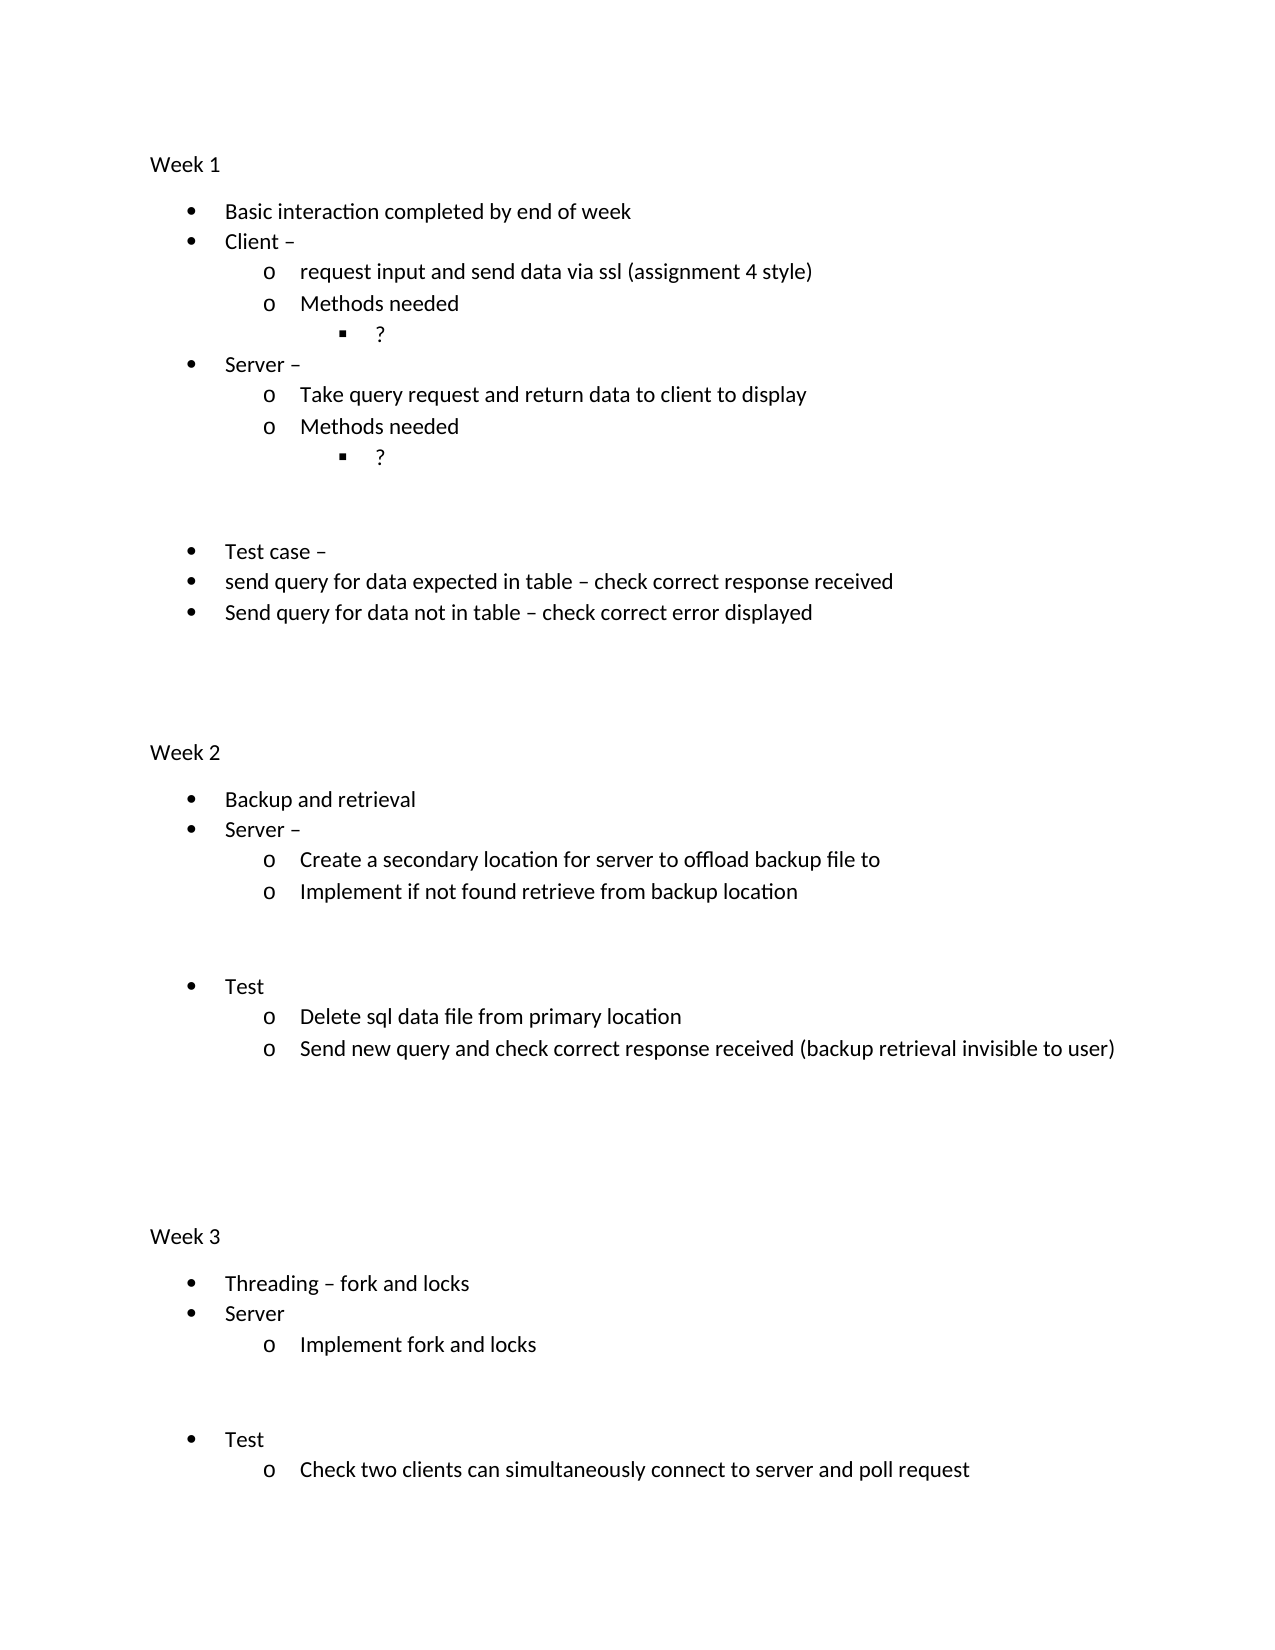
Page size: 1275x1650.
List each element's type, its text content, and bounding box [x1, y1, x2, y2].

list Check two clients can simultaneously connect to server and poll request [262, 1455, 1125, 1484]
list request input and send data via ssl (assignment 4 style) [262, 257, 1125, 286]
list Send new query and check correct response received (backup retrieval invisible to user) [262, 1034, 1125, 1063]
list ? [337, 443, 1125, 472]
list send query for data expected in table – check correct response received [187, 567, 1125, 596]
list Threading – fork and locks [187, 1269, 1125, 1297]
list Client – [187, 227, 1125, 255]
list Basic interaction completed by end of week [187, 197, 1125, 225]
list Implement fork and locks [262, 1330, 1125, 1359]
list Create a secondary location for server to offload backup file to [262, 846, 1125, 875]
list Methods needed [262, 289, 1125, 318]
list Test [187, 972, 1125, 1000]
list Implement if not found retrieve from backup location [262, 877, 1125, 906]
text Week 1 [150, 150, 1125, 178]
list ? [337, 320, 1125, 348]
list Backup and retrieval [187, 785, 1125, 813]
list Server [187, 1299, 1125, 1328]
list Delete sql data file from primary location [262, 1002, 1125, 1031]
list Server – [187, 350, 1125, 378]
list Methods needed [262, 412, 1125, 441]
list Server – [187, 815, 1125, 843]
text Week 2 [150, 738, 1125, 766]
list Test case – [187, 537, 1125, 565]
text Week 3 [150, 1222, 1125, 1251]
list Test [187, 1425, 1125, 1453]
list Send query for data not in table – check correct error displayed [187, 598, 1125, 626]
list Take query request and return data to client to display [262, 381, 1125, 410]
